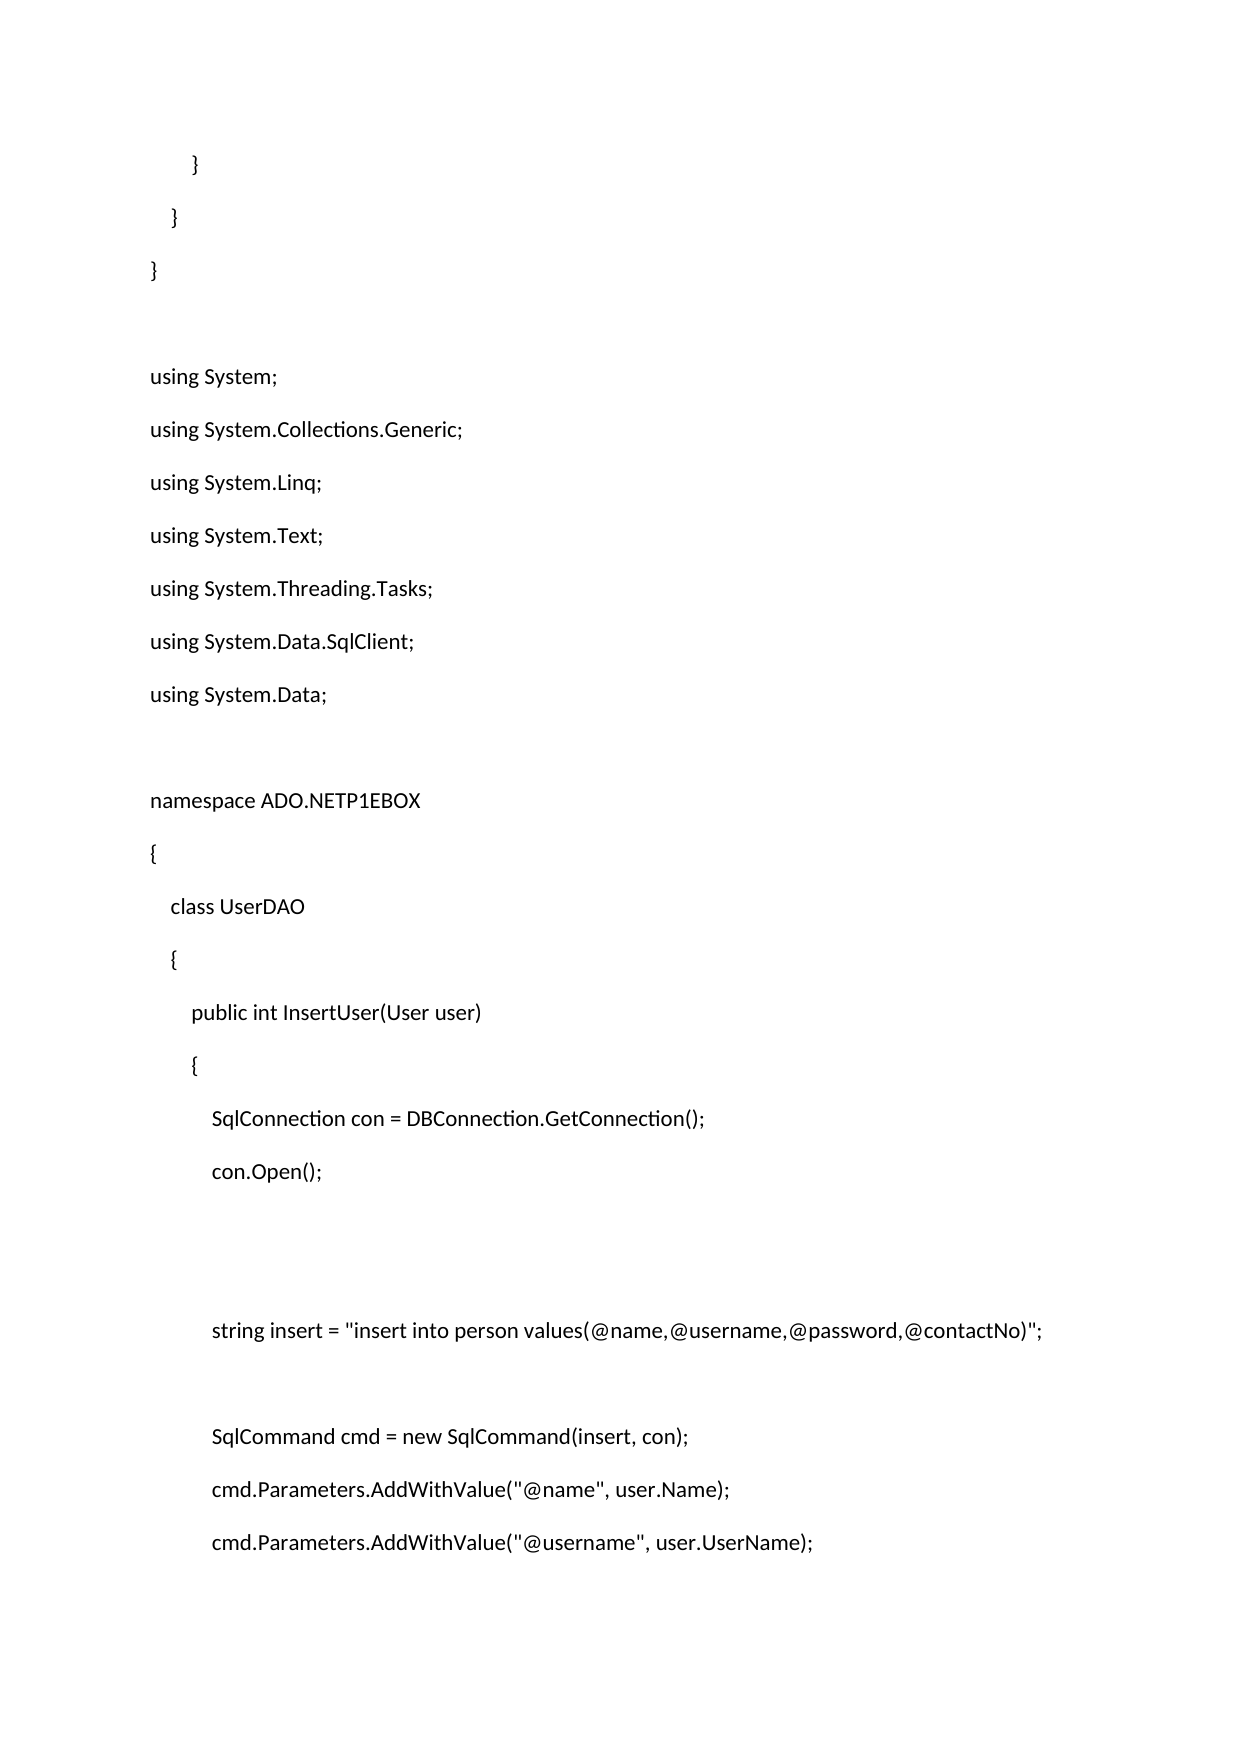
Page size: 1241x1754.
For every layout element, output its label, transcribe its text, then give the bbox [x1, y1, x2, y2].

text public int InsertUser(User user) [150, 998, 1090, 1026]
text namespace ADO.NETP1EBOX [150, 786, 1090, 814]
text } [150, 150, 1090, 178]
text class UserDAO [150, 892, 1090, 920]
text } [150, 256, 1090, 284]
text using System.Linq; [150, 468, 1090, 496]
text string insert = "insert into person values(@name,@username,@password,@contactNo)"; [150, 1316, 1090, 1344]
text cmd.Parameters.AddWithValue("@username", user.UserName); [150, 1528, 1090, 1557]
text cmd.Parameters.AddWithValue("@name", user.Name); [150, 1476, 1090, 1503]
text SqlCommand cmd = new SqlCommand(insert, con); [150, 1422, 1090, 1451]
text { [150, 839, 1090, 867]
text using System.Collections.Generic; [150, 415, 1090, 443]
text using System.Data.SqlClient; [150, 627, 1090, 655]
text } [150, 203, 1090, 231]
text using System.Data; [150, 680, 1090, 708]
text using System.Threading.Tasks; [150, 574, 1090, 602]
text { [150, 1051, 1090, 1079]
text using System; [150, 362, 1090, 390]
text using System.Text; [150, 521, 1090, 549]
text SqlConnection con = DBConnection.GetConnection(); [150, 1104, 1090, 1132]
text { [150, 945, 1090, 973]
text con.Open(); [150, 1157, 1090, 1185]
